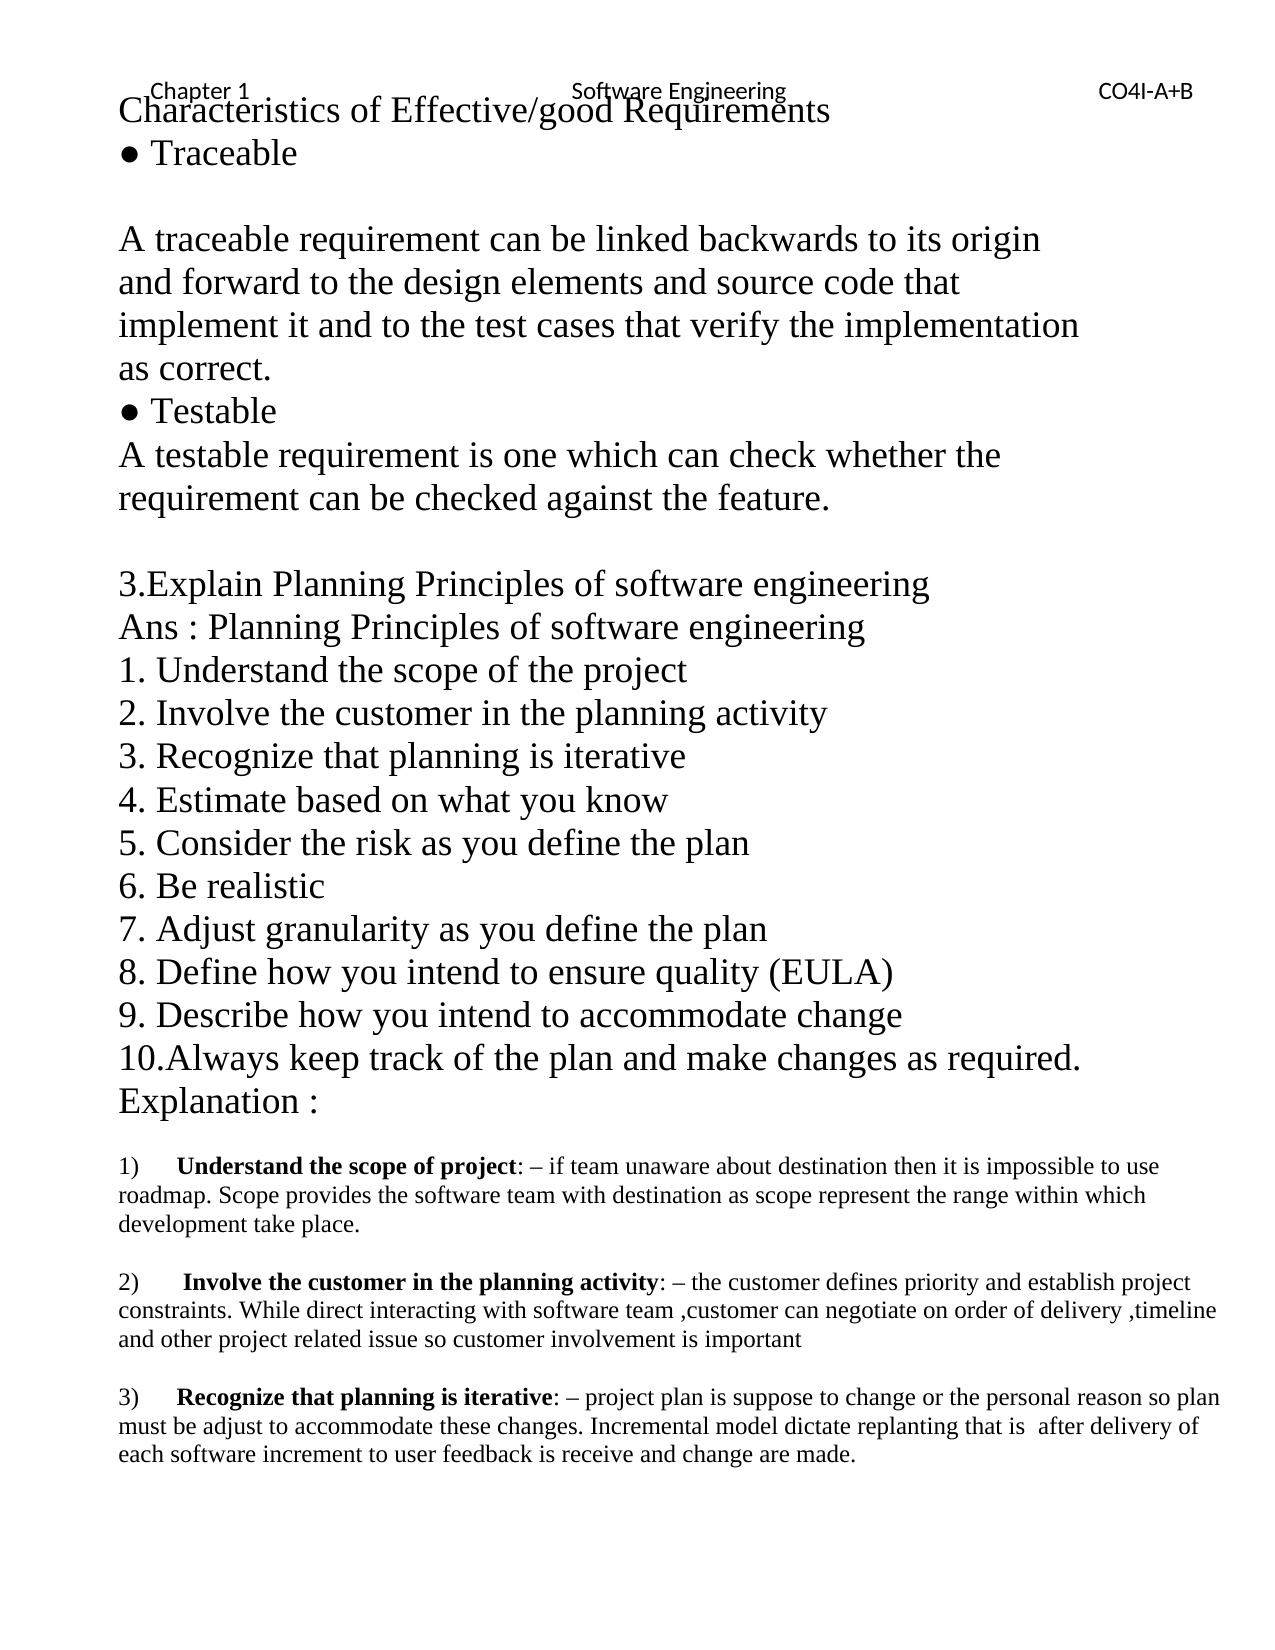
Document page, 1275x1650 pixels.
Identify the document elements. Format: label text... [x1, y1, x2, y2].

text Ans : Planning Principles of software engineering [118, 604, 1240, 648]
text requirement can be checked against the feature. [118, 475, 1240, 518]
text 8. Define how you intend to ensure quality (EULA) [118, 949, 1240, 993]
text 3. Recognize that planning is iterative [118, 734, 1240, 777]
text 3.Explain Planning Principles of software engineering [118, 561, 1240, 604]
text 2) Involve the customer in the planning activity: – the customer defines priority and establish project constraints. While direct interacting with software team ,customer can negotiate on order of delivery ,timeline and other project related issue so customer involvement is important [118, 1267, 1240, 1353]
text implement it and to the test cases that verify the implementation [118, 303, 1240, 346]
text 4. Estimate based on what you know [118, 777, 1240, 820]
text 3) Recognize that planning is iterative: – project plan is suppose to change or the personal reason so plan must be adjust to accommodate these changes. Incremental model dictate replanting that is after delivery of each software increment to user feedback is receive and change are made. [118, 1382, 1240, 1468]
text 1. Understand the scope of the project [118, 648, 1240, 691]
text 2. Involve the customer in the planning activity [118, 691, 1240, 734]
text 1) Understand the scope of project: – if team unaware about destination then it is impossible to use roadmap. Scope provides the software team with destination as scope represent the range within which development take place. [118, 1151, 1240, 1237]
text 9. Describe how you intend to accommodate change [118, 993, 1240, 1036]
text A traceable requirement can be linked backwards to its origin [118, 216, 1240, 259]
text ● Traceable [118, 130, 1240, 173]
text Characteristics of Effective/good Requirements [118, 87, 1240, 130]
text and forward to the design elements and source code that [118, 259, 1240, 303]
text 6. Be realistic [118, 863, 1240, 906]
text 5. Consider the risk as you define the plan [118, 820, 1240, 863]
text 10.Always keep track of the plan and make changes as required. [118, 1036, 1240, 1079]
text A testable requirement is one which can check whether the [118, 432, 1240, 475]
text as correct. [118, 346, 1240, 389]
text ● Testable [118, 389, 1240, 432]
text 7. Adjust granularity as you define the plan [118, 906, 1240, 949]
text Explanation : [118, 1079, 1240, 1122]
